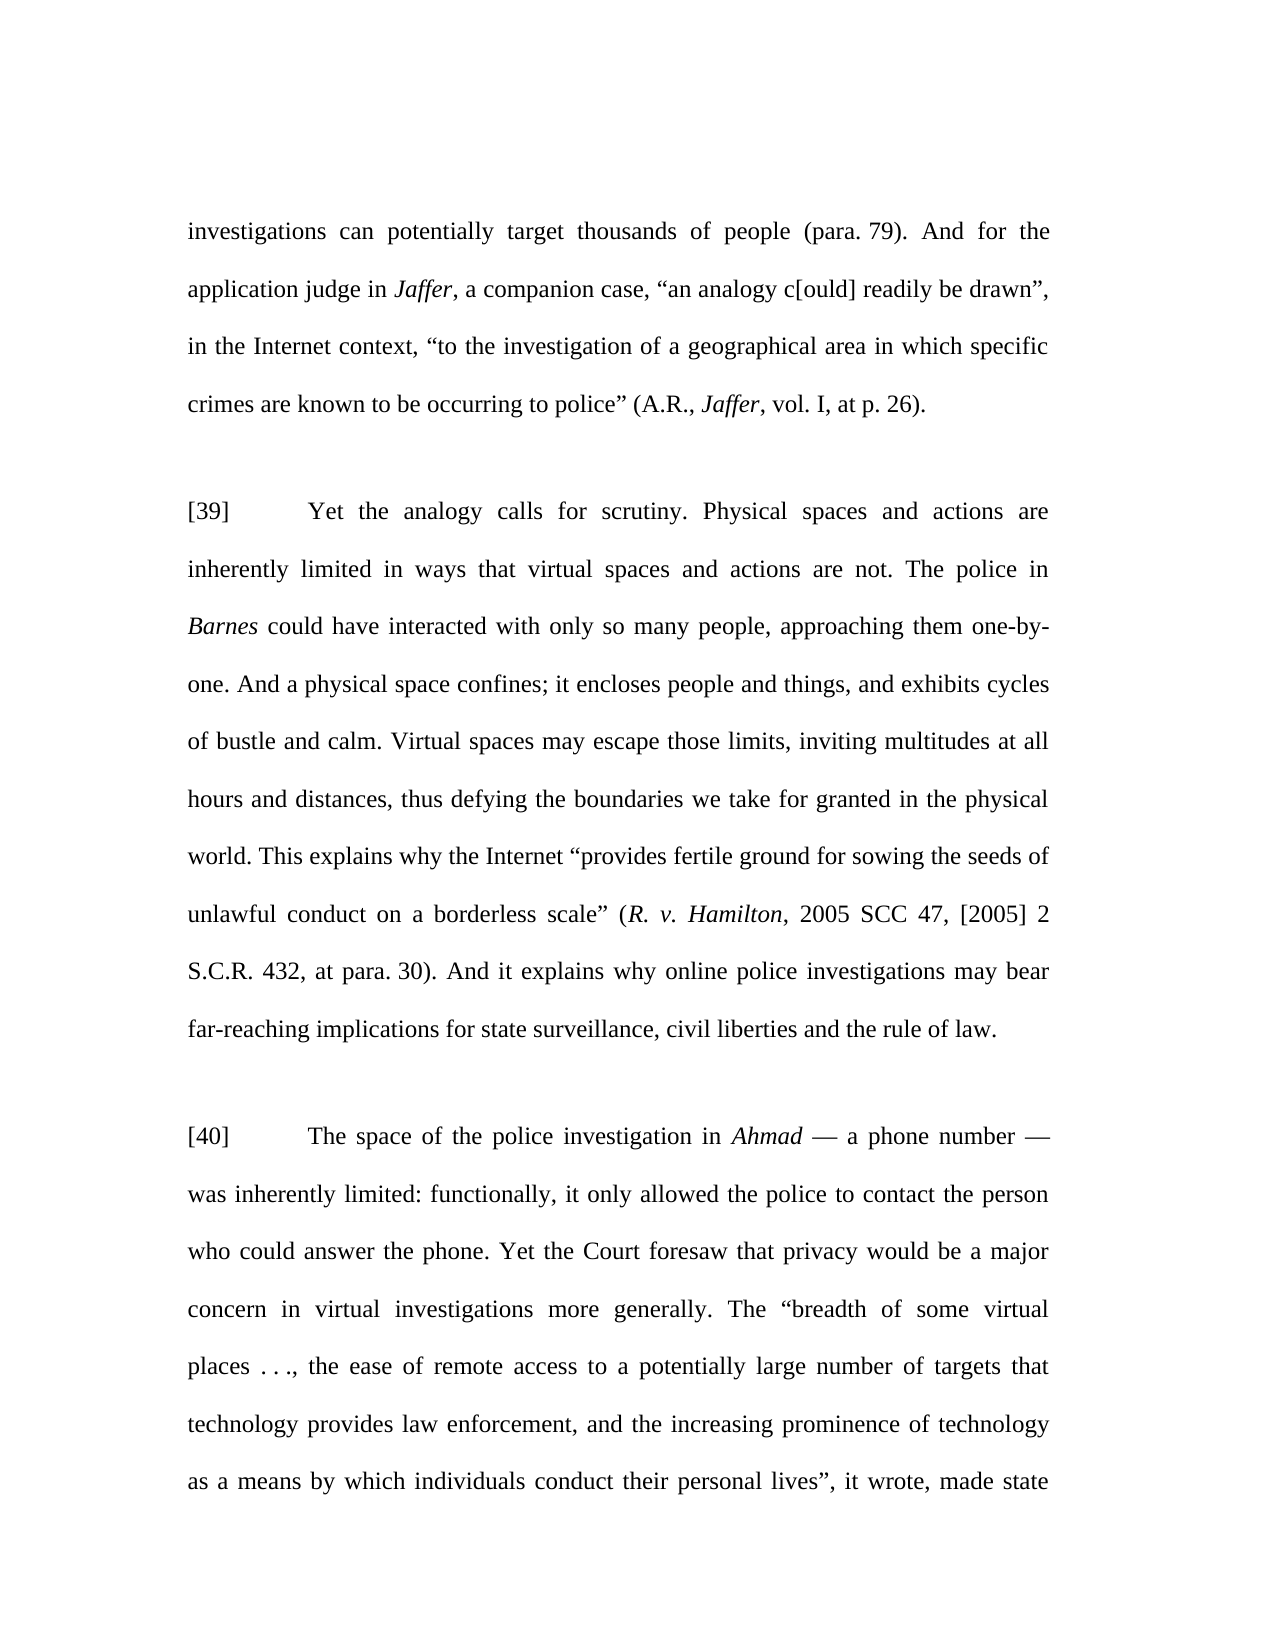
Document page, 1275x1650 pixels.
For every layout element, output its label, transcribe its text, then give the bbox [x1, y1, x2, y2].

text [187, 1121, 1050, 1495]
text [187, 216, 1050, 418]
text Yet the analogy calls for scrutiny. Physical spaces and actions are inherently limited in ways that virtual spaces and actions are not. The police in Barnes could have interacted with only so many people, approaching them one-by-one. And a physical space confines; it encloses people and things, and exhibits cycles of bustle and calm. Virtual spaces may escape those limits, inviting multitudes at all hours and distances, thus defying the boundaries we take for granted in the physical world. This explains why the Internet “provides fertile ground for sowing the seeds of unlawful conduct on a borderless scale” (R. v. Hamilton, 2005 SCC 47, [2005] 2 S.C.R. 432, at para. 30). And it explains why online police investigations may bear far-reaching implications for state surveillance, civil liberties and the rule of law. [187, 496, 1050, 1043]
